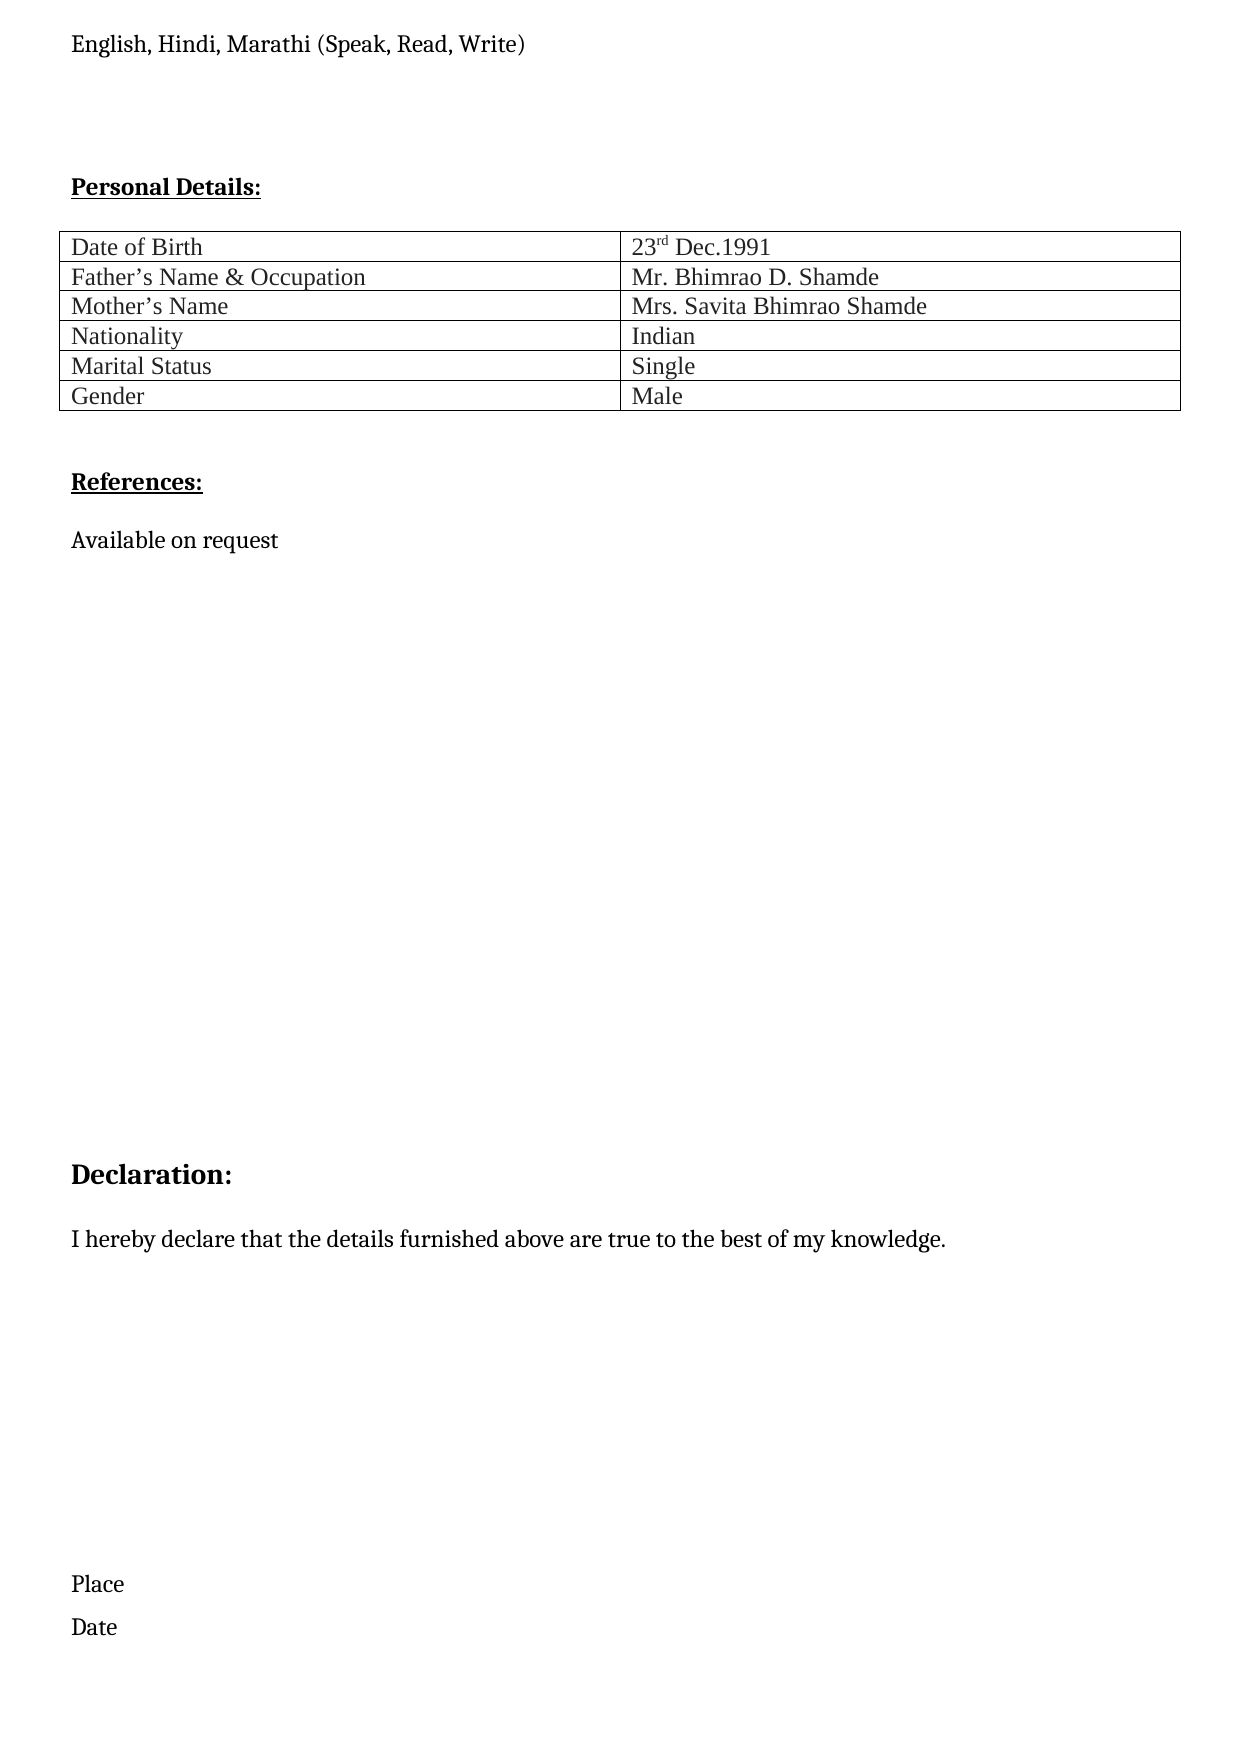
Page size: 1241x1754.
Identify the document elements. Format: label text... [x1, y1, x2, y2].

text References: [71, 468, 1169, 497]
text Declaration: [71, 1158, 1169, 1192]
table_cell Mr. Bhimrao D. Shamde [621, 262, 1180, 290]
table_cell Nationality [60, 321, 620, 350]
text Place Date [71, 1570, 1169, 1642]
table_cell Male [621, 381, 1180, 409]
table_cell Mrs. Savita Bhimrao Shamde [621, 291, 1180, 320]
text Available on request [71, 526, 1169, 554]
table_cell Indian [621, 321, 1180, 350]
table_cell Marital Status [60, 351, 620, 380]
table_header 23rd Dec.1991 [621, 232, 1180, 261]
table_cell Gender [60, 381, 620, 409]
table_cell Single [621, 351, 1180, 380]
text I hereby declare that the details furnished above are true to the best of my knowledge. [71, 1225, 1169, 1254]
text English, Hindi, Marathi (Speak, Read, Write) [71, 29, 1169, 58]
table_cell Mother’s Name [60, 291, 620, 320]
text Personal Details: [71, 173, 1169, 202]
table_header Date of Birth [60, 232, 620, 261]
table_cell Father’s Name & Occupation [60, 262, 620, 290]
